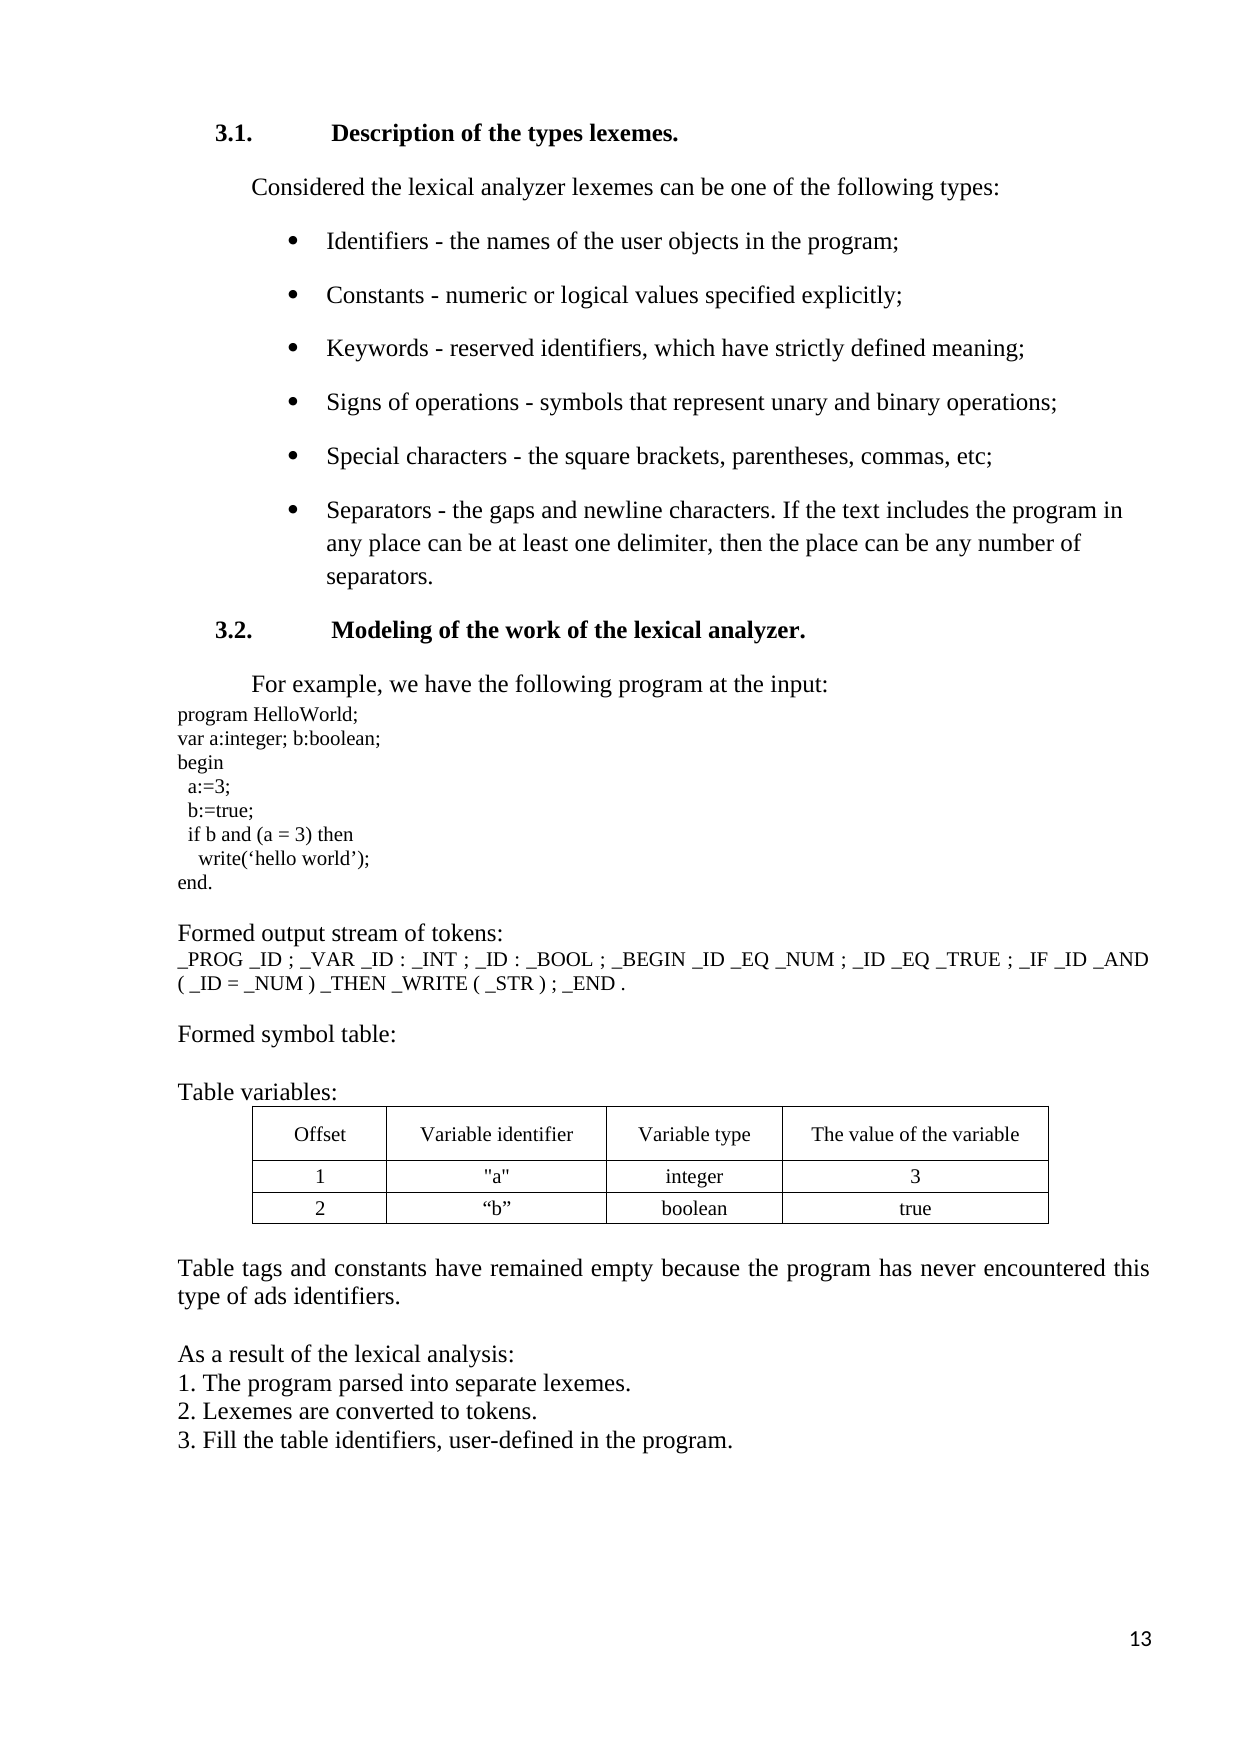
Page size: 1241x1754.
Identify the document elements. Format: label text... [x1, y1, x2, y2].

table_cell integer [607, 1161, 782, 1192]
text Formed symbol table: [177, 1019, 1152, 1048]
subtitle Constants - numeric or logical values ​​specified explicitly; [288, 280, 1152, 308]
text As a result of the lexical analysis: [177, 1339, 1152, 1368]
table_cell 1 [253, 1161, 386, 1192]
subtitle Description of the types lexemes. [215, 118, 1152, 147]
text 1. The program parsed into separate lexemes. [177, 1368, 1152, 1396]
text a:=3; [177, 774, 1152, 798]
subtitle Signs of operations - symbols that represent unary and binary operations; [288, 387, 1152, 416]
text end. [177, 870, 1152, 894]
table_cell true [783, 1193, 1048, 1223]
subtitle Keywords - reserved identifiers, which have strictly defined meaning; [288, 333, 1152, 362]
text write(‘hello world’); [177, 846, 1152, 870]
subtitle Special characters - the square brackets, parentheses, commas, etc; [288, 441, 1152, 470]
table_cell "a" [387, 1161, 606, 1192]
text Table tags and constants have remained empty because the program has never encountered this type of ads identifiers. [177, 1253, 1152, 1310]
text var a:integer; b:boolean; [177, 726, 1152, 750]
text if b and (a = 3) then [177, 822, 1152, 846]
text b:=true; [177, 798, 1152, 822]
text _PROG _ID ; _VAR _ID : _INT ; _ID : _BOOL ; _BEGIN _ID _EQ _NUM ; _ID _EQ _TRUE ; _IF _ID _AND ( _ID = _NUM ) _THEN _WRITE ( _STR ) ; _END . [177, 947, 1152, 995]
table_cell boolean [607, 1193, 782, 1223]
table_header Variable type [607, 1107, 782, 1160]
text begin [177, 750, 1152, 774]
subtitle Identifiers - the names of the user objects in the program; [288, 226, 1152, 254]
table_cell “b” [387, 1193, 606, 1223]
table_header The value of the variable [783, 1107, 1048, 1160]
table_header Offset [253, 1107, 386, 1160]
subtitle Modeling of the work of the lexical analyzer. [215, 615, 1152, 644]
subtitle For example, we have the following program at the input: [215, 669, 1152, 698]
subtitle Separators - the gaps and newline characters. If the text includes the program in any place can be at least one delimiter, then the place can be any number of separators. [288, 495, 1152, 590]
table_cell 3 [783, 1161, 1048, 1192]
subtitle Considered the lexical analyzer lexemes can be one of the following types: [215, 172, 1152, 201]
text program HelloWorld; [177, 702, 1152, 726]
text 2. Lexemes are converted to tokens. [177, 1396, 1152, 1425]
text 3. Fill the table identifiers, user-defined in the program. [177, 1425, 1152, 1454]
text Table variables: [177, 1077, 1152, 1106]
table_cell 2 [253, 1193, 386, 1223]
text Formed output stream of tokens: [177, 918, 1152, 947]
table_header Variable identifier [387, 1107, 606, 1160]
